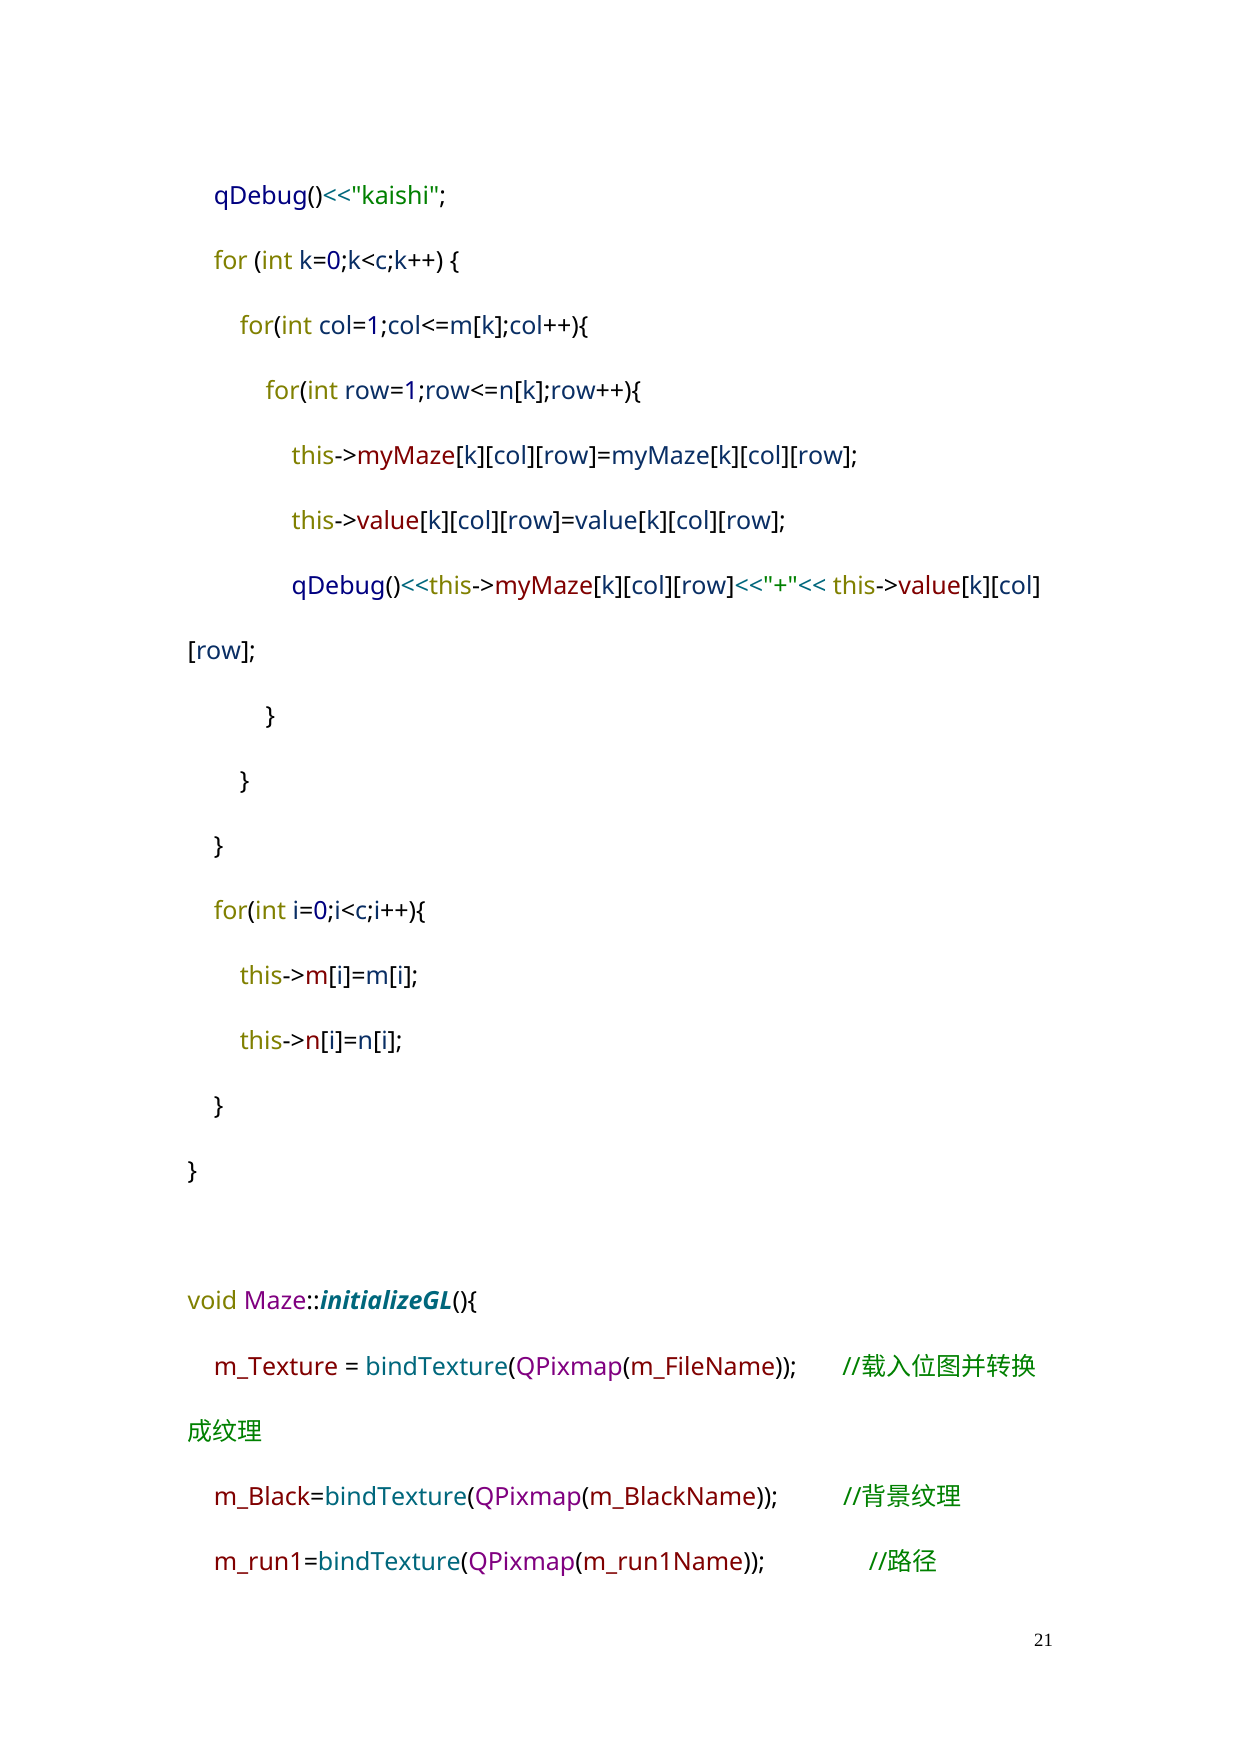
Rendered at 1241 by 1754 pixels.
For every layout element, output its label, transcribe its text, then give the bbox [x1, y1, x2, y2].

text } [187, 1137, 1053, 1202]
text for (int k=0;k<c;k++) { [187, 227, 1053, 292]
text this->value[k][col][row]=value[k][col][row]; [187, 487, 1053, 552]
text } [187, 747, 1053, 812]
text m_run1=bindTexture(QPixmap(m_run1Name)); //路径 [187, 1527, 1053, 1592]
text for(int col=1;col<=m[k];col++){ [187, 292, 1053, 357]
text m_Black=bindTexture(QPixmap(m_BlackName)); //背景纹理 [187, 1462, 1053, 1527]
text this->m[i]=m[i]; [187, 942, 1053, 1007]
text this->n[i]=n[i]; [187, 1007, 1053, 1072]
text for(int row=1;row<=n[k];row++){ [187, 357, 1053, 422]
text m_Texture = bindTexture(QPixmap(m_FileName)); //载入位图并转换成纹理 [187, 1332, 1053, 1462]
text } [187, 812, 1053, 877]
text this->myMaze[k][col][row]=myMaze[k][col][row]; [187, 422, 1053, 487]
text } [187, 682, 1053, 747]
text qDebug()<<this->myMaze[k][col][row]<<"+"<< this->value[k][col][row]; [187, 552, 1053, 682]
text qDebug()<<"kaishi"; [187, 162, 1053, 227]
text void Maze::initializeGL(){ [187, 1267, 1053, 1332]
text } [187, 1072, 1053, 1137]
text for(int i=0;i<c;i++){ [187, 877, 1053, 942]
